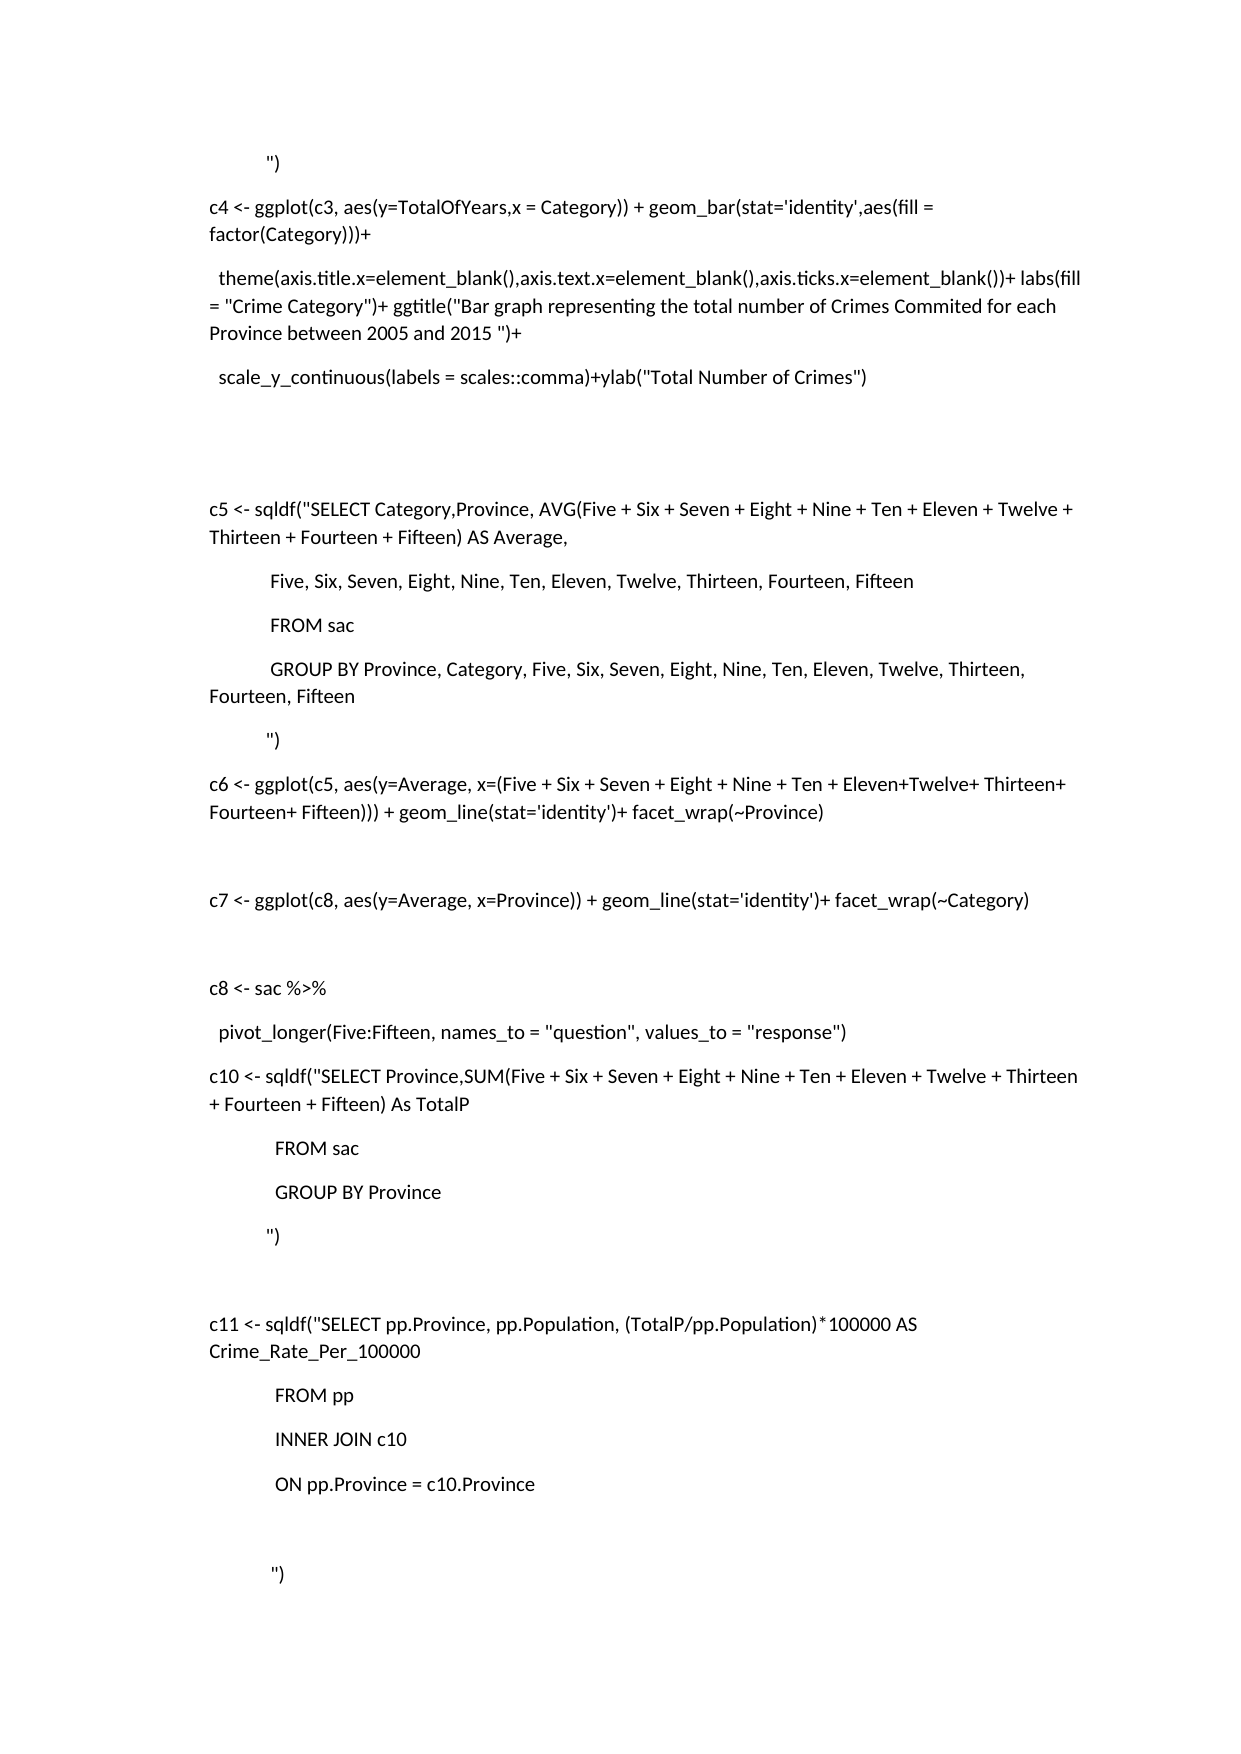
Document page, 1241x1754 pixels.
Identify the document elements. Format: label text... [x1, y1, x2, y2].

text INNER JOIN c10 [209, 1427, 1090, 1452]
text ") [209, 1223, 1090, 1248]
text c7 <- ggplot(c8, aes(y=Average, x=Province)) + geom_line(stat='identity')+ facet_wrap(~Category) [209, 887, 1090, 913]
text c6 <- ggplot(c5, aes(y=Average, x=(Five + Six + Seven + Eight + Nine + Ten + Eleven+Twelve+ Thirteen+ Fourteen+ Fifteen))) + geom_line(stat='identity')+ facet_wrap(~Province) [209, 772, 1090, 824]
text c5 <- sqldf("SELECT Category,Province, AVG(Five + Six + Seven + Eight + Nine + Ten + Eleven + Twelve + Thirteen + Fourteen + Fifteen) AS Average, [209, 497, 1090, 549]
text ON pp.Province = c10.Province [209, 1471, 1090, 1496]
text Five, Six, Seven, Eight, Nine, Ten, Eleven, Twelve, Thirteen, Fourteen, Fifteen [209, 568, 1090, 593]
text FROM sac [209, 612, 1090, 637]
text c4 <- ggplot(c3, aes(y=TotalOfYears,x = Category)) + geom_bar(stat='identity',aes(fill = factor(Category)))+ [209, 194, 1090, 247]
text FROM pp [209, 1383, 1090, 1408]
text GROUP BY Province, Category, Five, Six, Seven, Eight, Nine, Ten, Eleven, Twelve, Thirteen, Fourteen, Fifteen [209, 656, 1090, 709]
text c10 <- sqldf("SELECT Province,SUM(Five + Six + Seven + Eight + Nine + Ten + Eleven + Twelve + Thirteen + Fourteen + Fifteen) As TotalP [209, 1063, 1090, 1116]
text GROUP BY Province [209, 1179, 1090, 1204]
text FROM sac [209, 1135, 1090, 1160]
text pivot_longer(Five:Fifteen, names_to = "question", values_to = "response") [209, 1019, 1090, 1045]
text scale_y_continuous(labels = scales::comma)+ylab("Total Number of Crimes") [209, 364, 1090, 390]
text c11 <- sqldf("SELECT pp.Province, pp.Population, (TotalP/pp.Population)*100000 AS Crime_Rate_Per_100000 [209, 1311, 1090, 1364]
text theme(axis.title.x=element_blank(),axis.text.x=element_blank(),axis.ticks.x=element_blank())+ labs(fill = "Crime Category")+ ggtitle("Bar graph representing the total number of Crimes Commited for each Province between 2005 and 2015 ")+ [209, 266, 1090, 346]
text ") [209, 150, 1090, 175]
text ") [209, 1562, 1090, 1587]
text ") [209, 728, 1090, 753]
text c8 <- sac %>% [209, 975, 1090, 1001]
